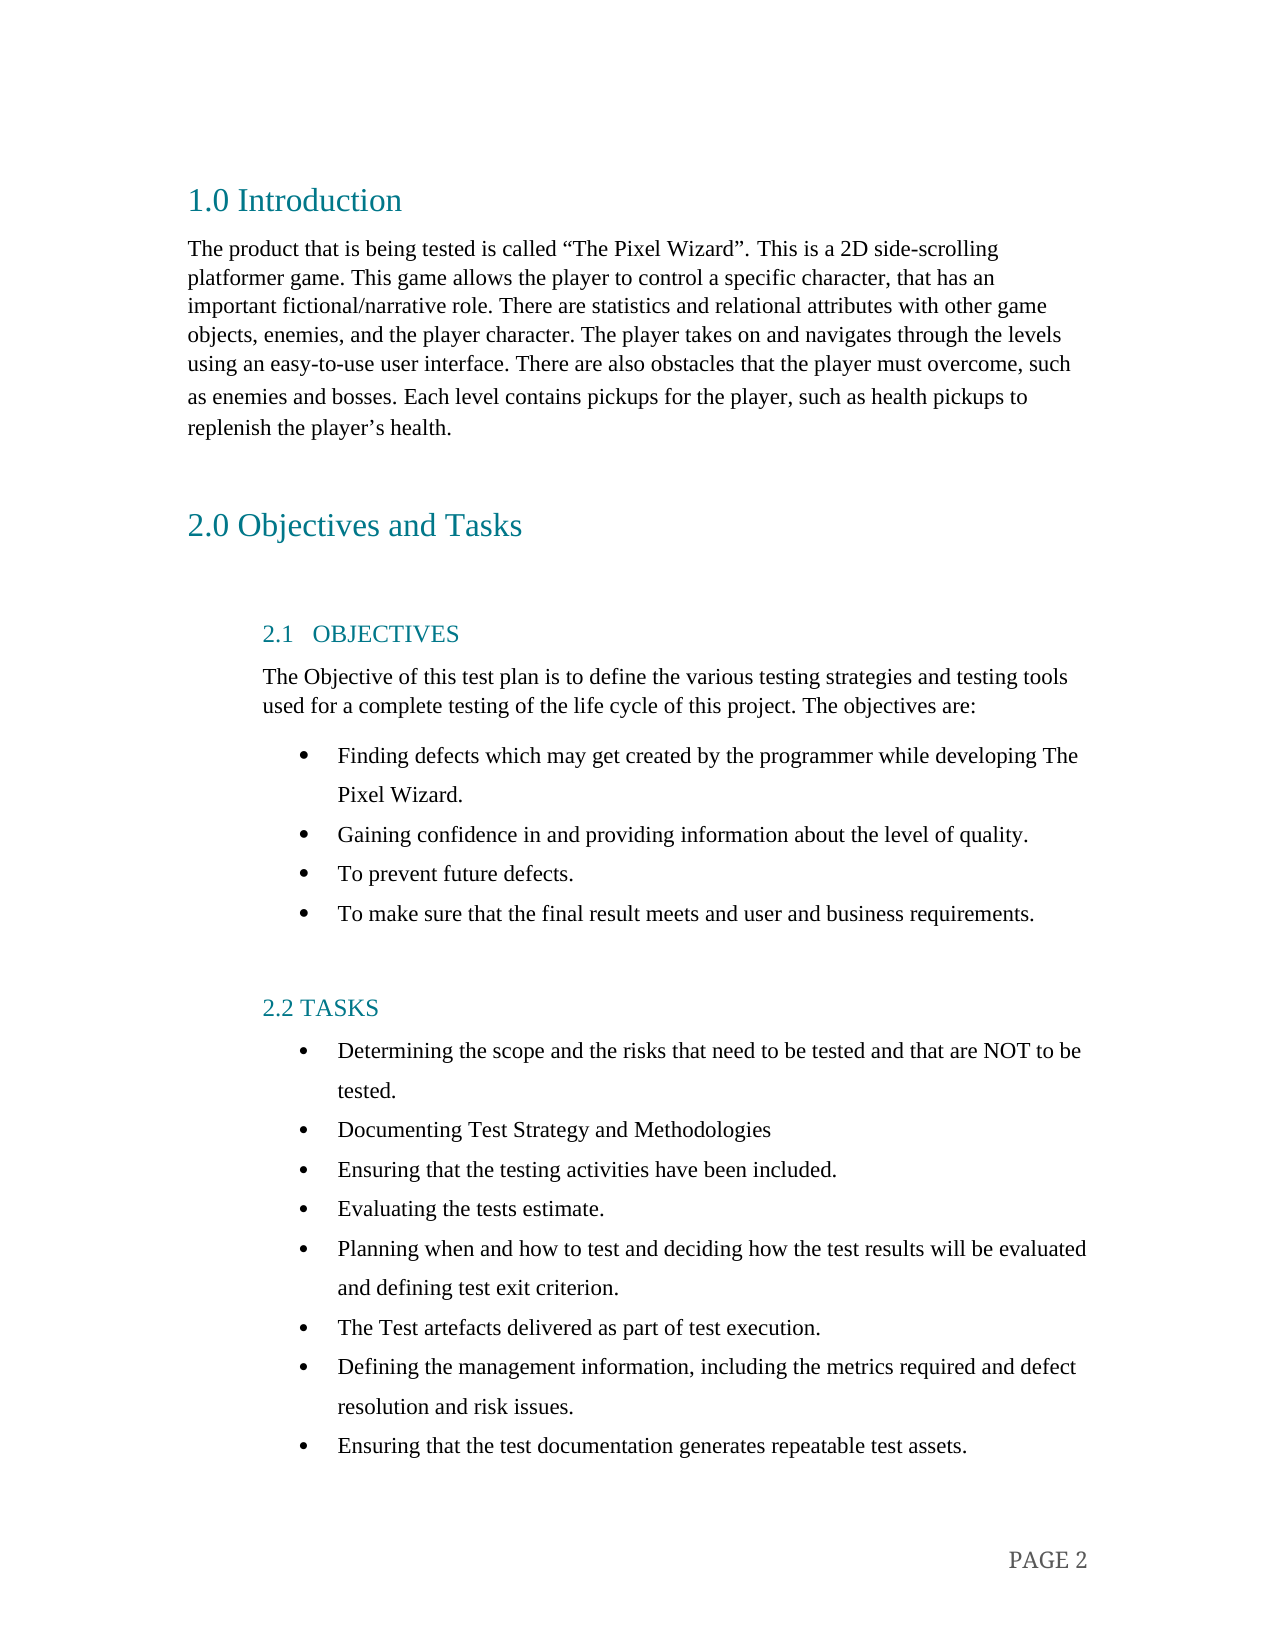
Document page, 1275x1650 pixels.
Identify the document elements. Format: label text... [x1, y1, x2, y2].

text The product that is being tested is called “The Pixel Wizard”. This is a 2D side-scrolling platformer game. This game allows the player to control a specific character, that has an important fictional/narrative role. There are statistics and relational attributes with other game objects, enemies, and the player character. The player takes on and navigates through the levels using an easy-to-use user interface. There are also obstacles that the player must overcome, such as enemies and bosses. Each level contains pickups for the player, such as health pickups to replenish the player’s health. [187, 234, 1087, 440]
text The Objective of this test plan is to define the various testing strategies and testing tools used for a complete testing of the life cycle of this project. The objectives are: [262, 663, 1087, 718]
subtitle Objectives [262, 619, 1087, 648]
list Evaluating the tests estimate. [300, 1195, 1087, 1222]
subtitle Introduction [187, 180, 1087, 218]
subtitle 2.2 Tasks [187, 993, 1087, 1022]
list Documenting Test Strategy and Methodologies [300, 1116, 1087, 1143]
subtitle Objectives and Tasks [187, 505, 1087, 543]
list Gaining confidence in and providing information about the level of quality. [300, 821, 1087, 847]
list Planning when and how to test and deciding how the test results will be evaluated and defining test exit criterion. [300, 1235, 1087, 1301]
list Finding defects which may get created by the programmer while developing The Pixel Wizard. [300, 742, 1087, 808]
list To make sure that the final result meets and user and business requirements. [300, 900, 1087, 926]
list Ensuring that the testing activities have been included. [300, 1156, 1087, 1182]
list Ensuring that the test documentation generates repeatable test assets. [300, 1432, 1087, 1458]
list The Test artefacts delivered as part of test execution. [300, 1314, 1087, 1340]
list To prevent future defects. [300, 860, 1087, 887]
list Defining the management information, including the metrics required and defect resolution and risk issues. [300, 1353, 1087, 1419]
list Determining the scope and the risks that need to be tested and that are NOT to be tested. [300, 1037, 1087, 1103]
